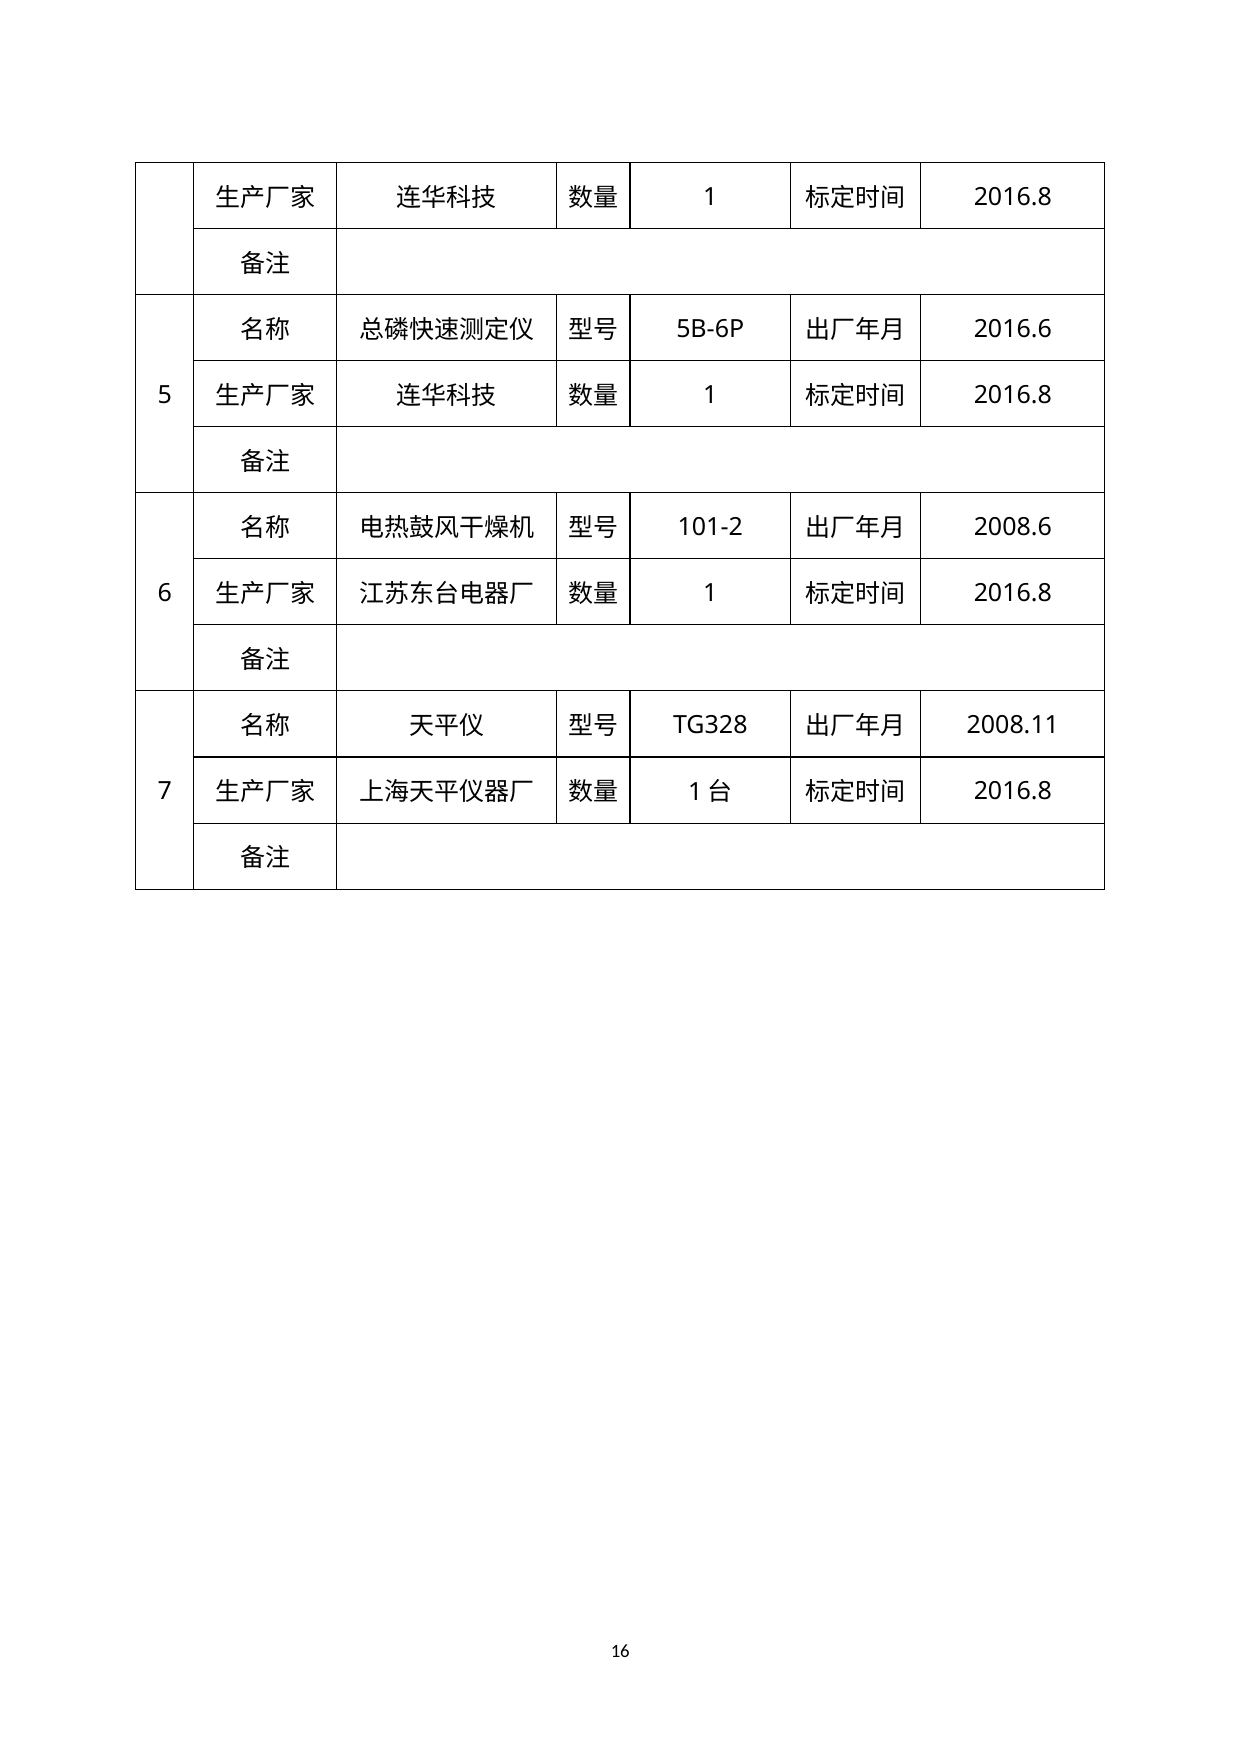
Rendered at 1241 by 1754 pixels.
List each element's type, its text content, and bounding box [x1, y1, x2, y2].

table_cell 标定时间 [791, 163, 920, 228]
table_cell 5 [136, 295, 193, 492]
table_cell 备注 [194, 229, 336, 294]
table_cell 名称 [194, 493, 336, 558]
table_cell 江苏东台电器厂 [337, 559, 556, 624]
table_cell 1 [631, 163, 790, 228]
table_cell 生产厂家 [194, 559, 336, 624]
table_cell 出厂年月 [791, 493, 920, 558]
table_cell 连华科技 [337, 361, 556, 426]
table_cell 出厂年月 [791, 691, 920, 756]
table_cell 101-2 [631, 493, 790, 558]
table_cell 2008.11 [921, 691, 1104, 756]
table_cell 2016.6 [921, 295, 1104, 360]
table_cell 数量 [557, 559, 629, 624]
table_cell 数量 [557, 758, 629, 822]
table_cell 2016.8 [921, 758, 1104, 822]
table_cell 1 [631, 361, 790, 426]
table_cell 数量 [557, 361, 629, 426]
table_cell 6 [136, 493, 193, 690]
table_cell 总磷快速测定仪 [337, 295, 556, 360]
table_cell 生产厂家 [194, 758, 336, 822]
table_cell 型号 [557, 691, 629, 756]
table_cell 2016.8 [921, 559, 1104, 624]
table_cell 1台 [631, 758, 790, 822]
table_cell 生产厂家 [194, 163, 336, 228]
table_cell 型号 [557, 295, 629, 360]
table_cell 生产厂家 [194, 361, 336, 426]
table_cell 连华科技 [337, 163, 556, 228]
table_cell 型号 [557, 493, 629, 558]
table_cell 标定时间 [791, 758, 920, 822]
table_cell 名称 [194, 691, 336, 756]
table_cell 1 [631, 559, 790, 624]
table_cell 2008.6 [921, 493, 1104, 558]
table_cell [337, 229, 1104, 294]
table_cell [337, 824, 1104, 888]
table_cell 数量 [557, 163, 629, 228]
table_cell 标定时间 [791, 559, 920, 624]
table_cell 备注 [194, 625, 336, 690]
table_cell 7 [136, 691, 193, 888]
table_cell [337, 427, 1104, 492]
table_cell 2016.8 [921, 163, 1104, 228]
table_cell 标定时间 [791, 361, 920, 426]
table_cell 上海天平仪器厂 [337, 758, 556, 822]
table_cell 备注 [194, 427, 336, 492]
table_cell 2016.8 [921, 361, 1104, 426]
table_cell 出厂年月 [791, 295, 920, 360]
table_cell 天平仪 [337, 691, 556, 756]
table_cell [337, 625, 1104, 690]
table_cell 5B-6P [631, 295, 790, 360]
table_cell 备注 [194, 824, 336, 888]
table_cell 电热鼓风干燥机 [337, 493, 556, 558]
table_cell 名称 [194, 295, 336, 360]
table_cell TG328 [631, 691, 790, 756]
table_cell 4 [136, 163, 193, 294]
